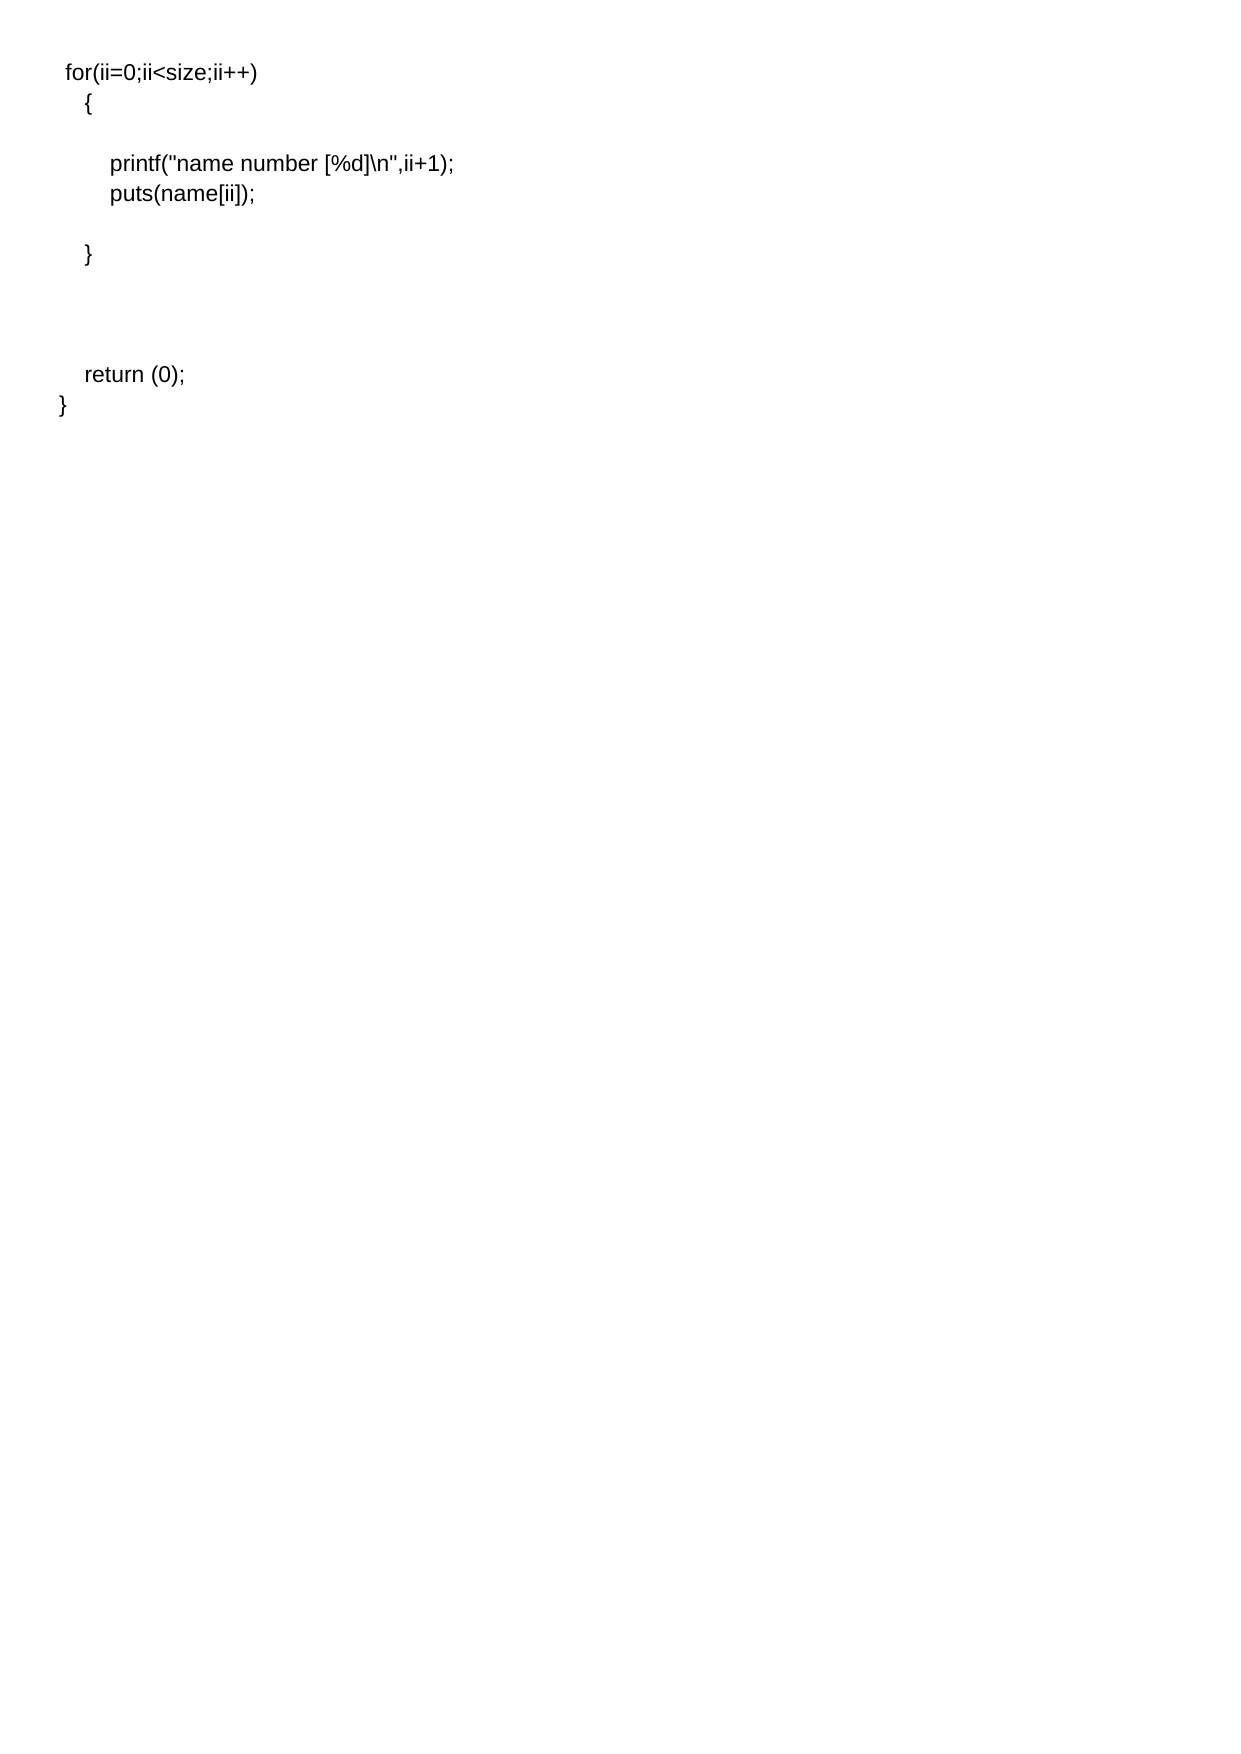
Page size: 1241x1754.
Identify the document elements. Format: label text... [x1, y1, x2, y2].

text { [59, 89, 1181, 116]
text puts(name[ii]); [59, 180, 1181, 206]
text printf("name number [%d]\n",ii+1); [59, 149, 1181, 176]
text } [59, 240, 1181, 267]
text for(ii=0;ii<size;ii++) [59, 59, 1181, 85]
text } [59, 391, 1181, 418]
text return (0); [59, 361, 1181, 387]
